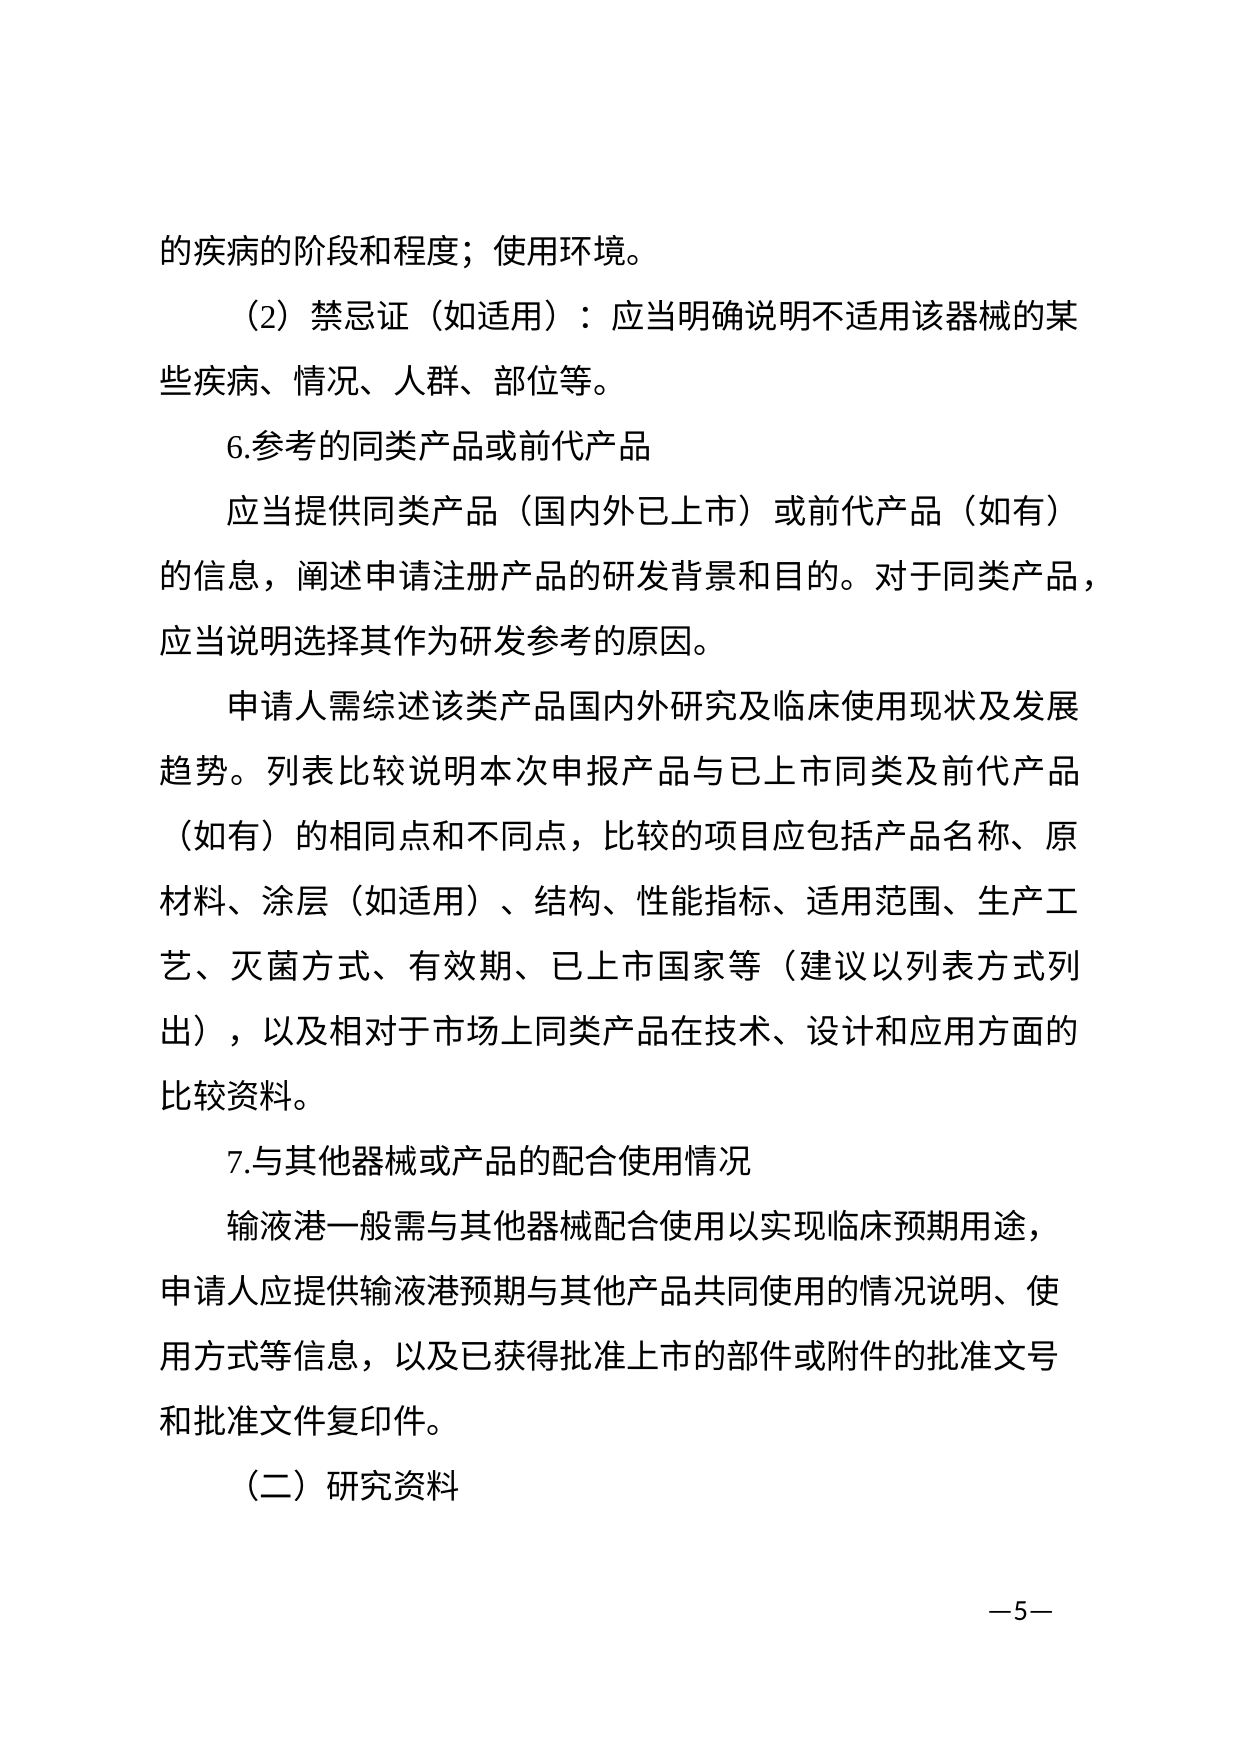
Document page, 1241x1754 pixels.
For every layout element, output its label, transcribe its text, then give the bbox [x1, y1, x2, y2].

text 6.参考的同类产品或前代产品 [159, 412, 1081, 477]
text 申请人需综述该类产品国内外研究及临床使用现状及发展趋势。列表比较说明本次申报产品与已上市同类及前代产品（如有）的相同点和不同点，比较的项目应包括产品名称、原材料、涂层（如适用）、结构、性能指标、适用范围、生产工艺、灭菌方式、有效期、已上市国家等（建议以列表方式列出），以及相对于市场上同类产品在技术、设计和应用方面的比较资料。 [159, 672, 1081, 1127]
text 应当提供同类产品（国内外已上市）或前代产品（如有）的信息，阐述申请注册产品的研发背景和目的。对于同类产品，应当说明选择其作为研发参考的原因。 [159, 477, 1081, 672]
text 输液港一般需与其他器械配合使用以实现临床预期用途，申请人应提供输液港预期与其他产品共同使用的情况说明、使用方式等信息，以及已获得批准上市的部件或附件的批准文号和批准文件复印件。 [159, 1192, 1081, 1452]
text 7.与其他器械或产品的配合使用情况 [159, 1127, 1081, 1192]
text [159, 217, 1081, 282]
text （2）禁忌证（如适用）：应当明确说明不适用该器械的某些疾病、情况、人群、部位等。 [159, 282, 1081, 412]
text （二）研究资料 [159, 1452, 1081, 1517]
